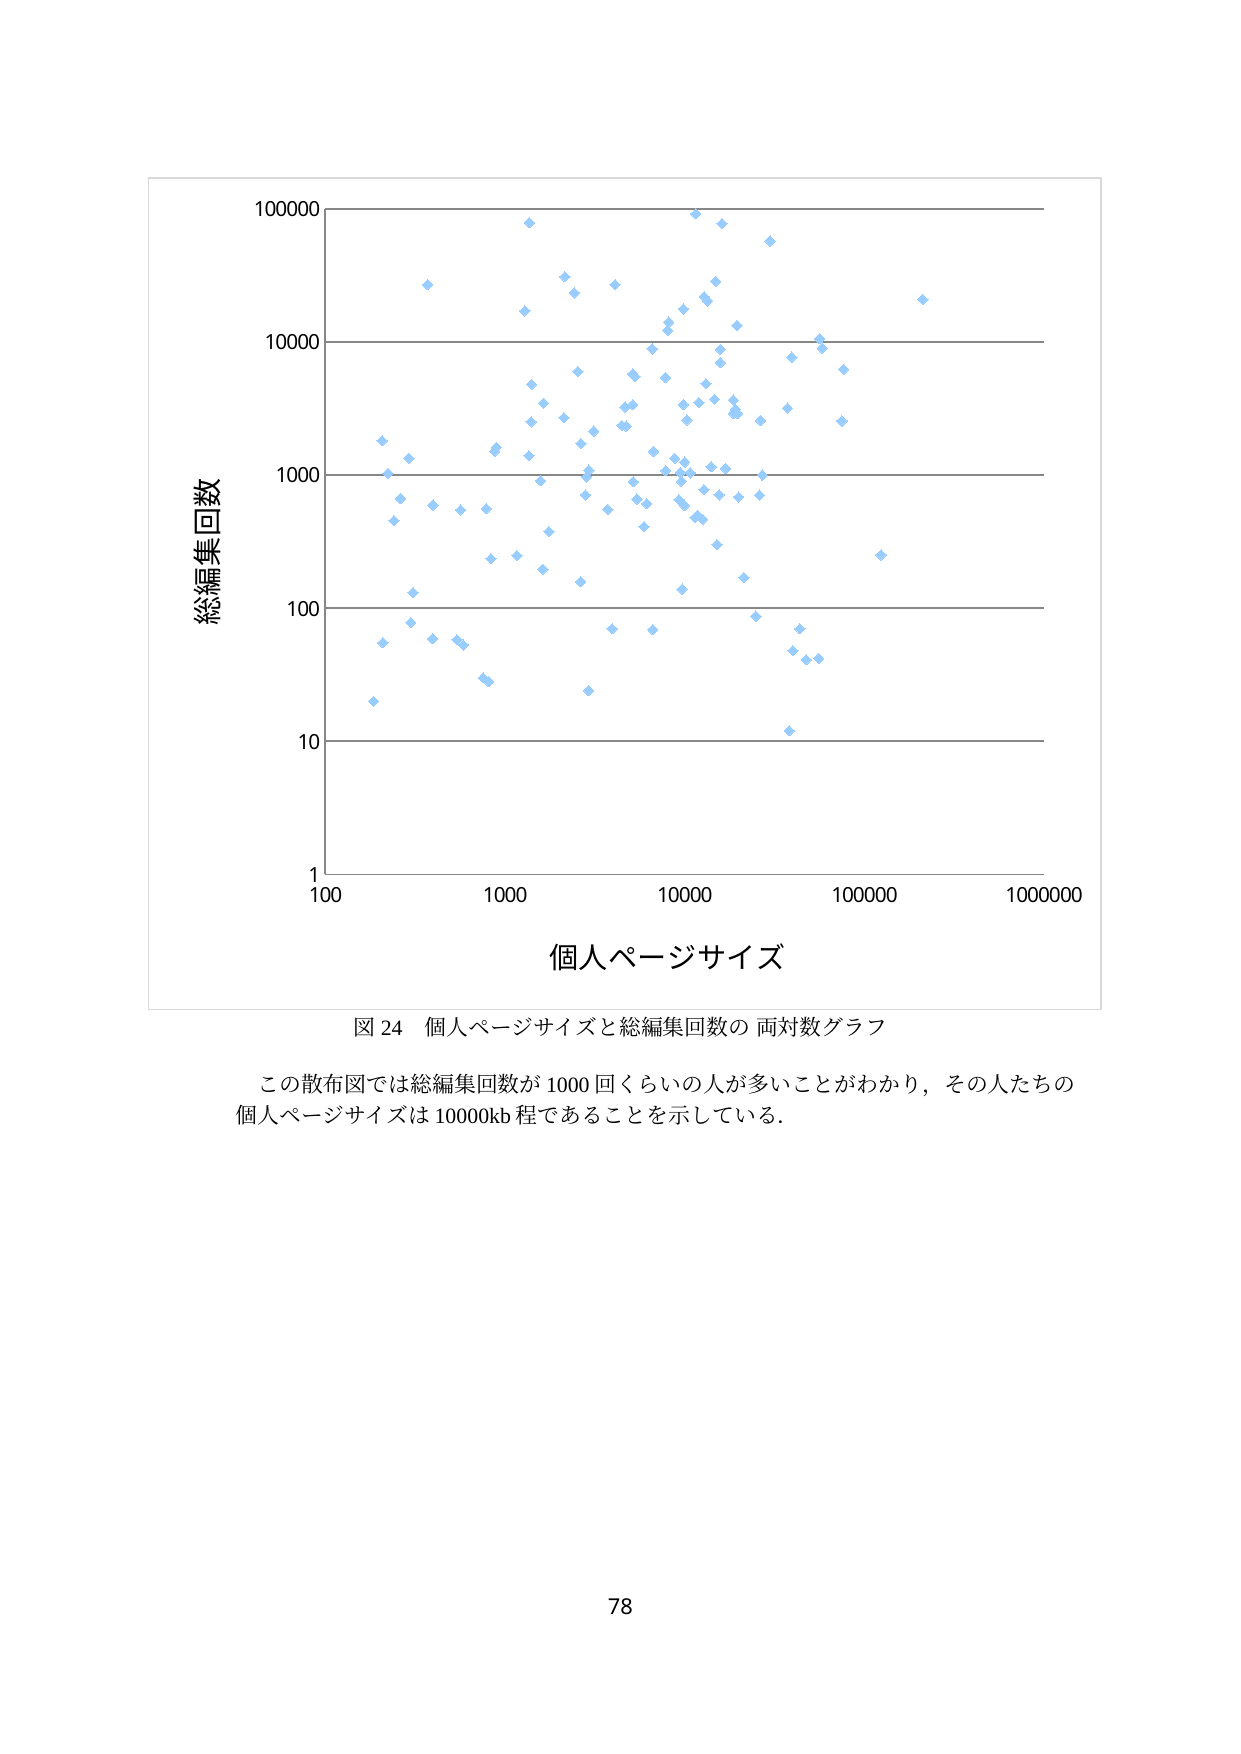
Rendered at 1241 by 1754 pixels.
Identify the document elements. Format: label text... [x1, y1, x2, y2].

text 図 24 個人ページサイズと総編集回数の 両対数グラフ [148, 1010, 1092, 1042]
text この散布図では総編集回数が1000回くらいの人が多いことがわかり，その人たちの個人ページサイズは10000kb程であることを示している． [235, 1067, 1092, 1130]
